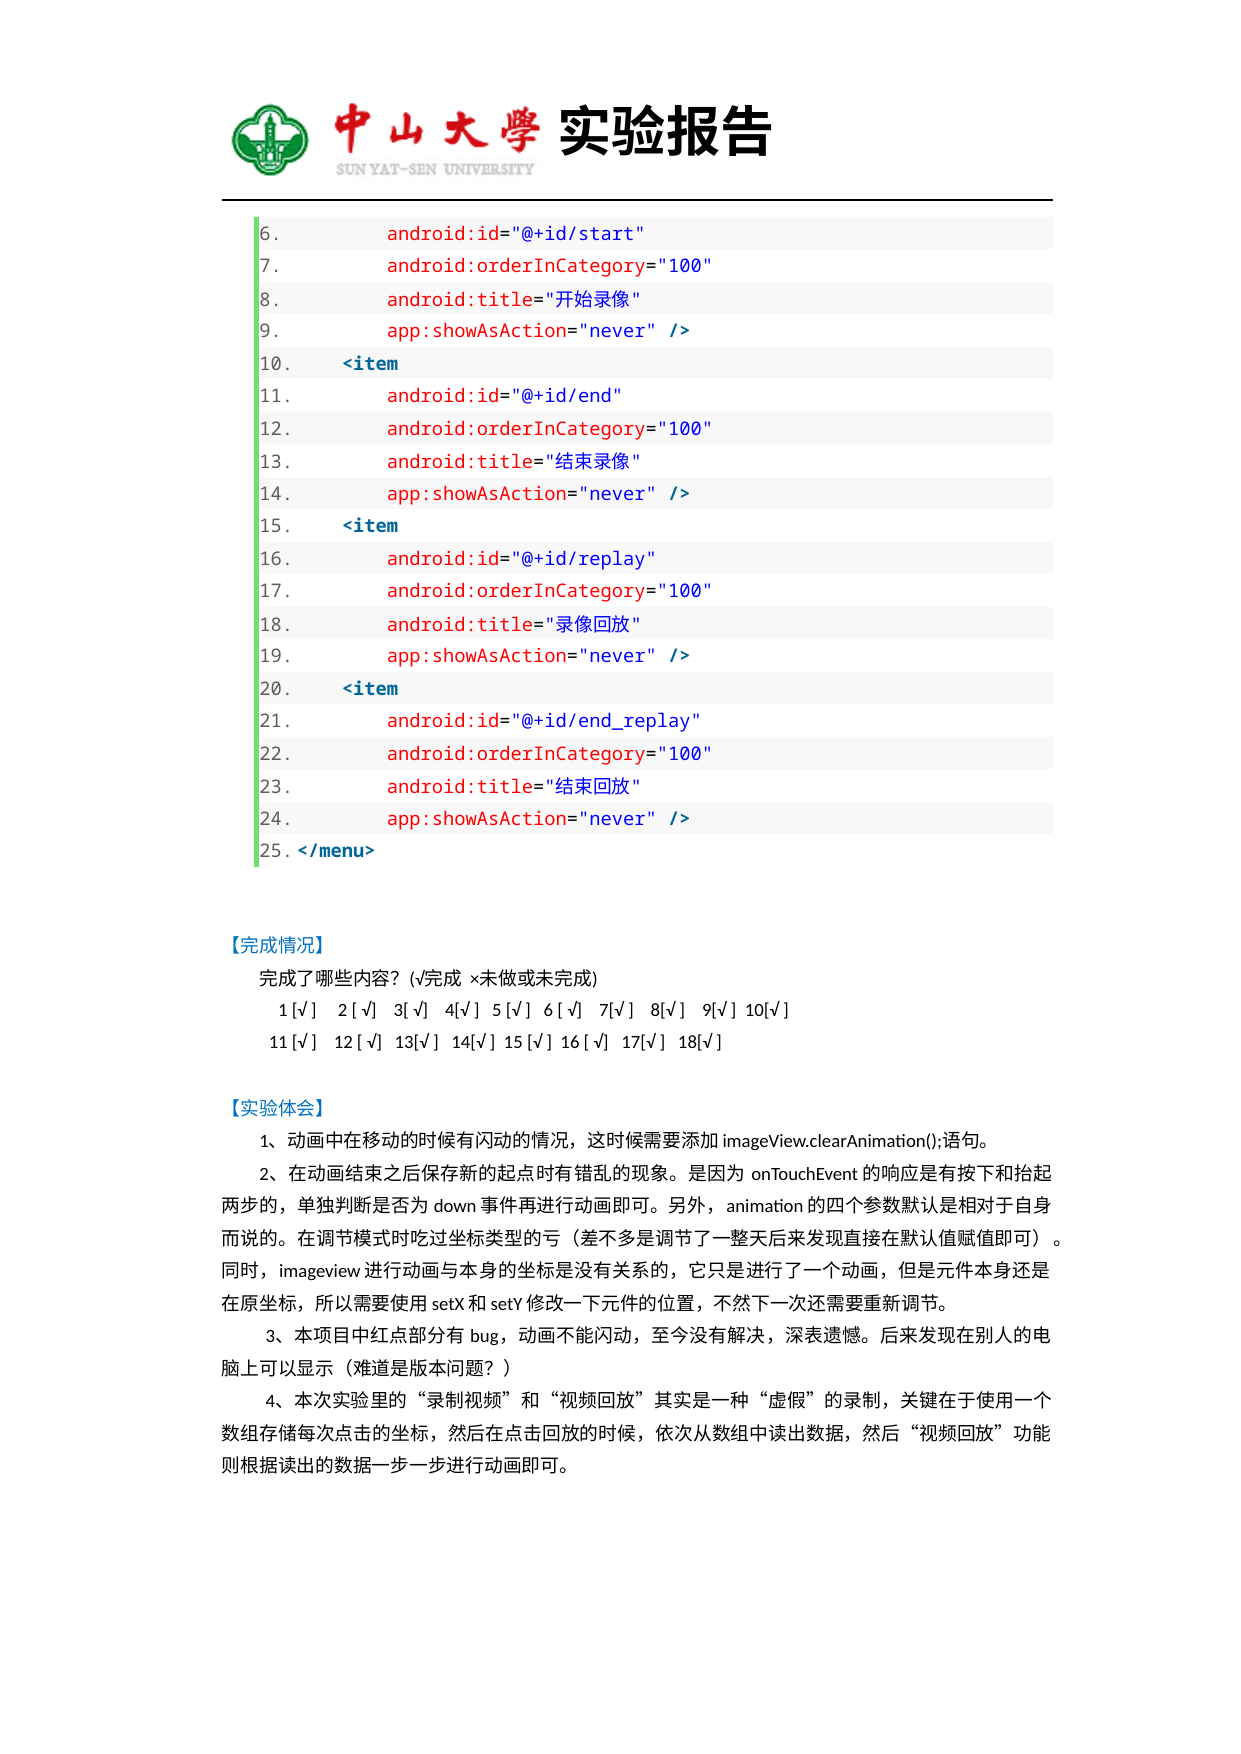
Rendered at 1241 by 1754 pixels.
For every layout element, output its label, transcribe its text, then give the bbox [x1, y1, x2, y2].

list android:title="结束录像" [259, 444, 1053, 477]
list android:id="@+id/end_replay" [259, 704, 1053, 737]
list android:id="@+id/end" [259, 379, 1053, 412]
list android:orderInCategory="100" [259, 249, 1053, 282]
list <item [259, 672, 1053, 704]
list android:title="录像回放" [259, 607, 1053, 639]
list android:orderInCategory="100" [259, 574, 1053, 607]
list app:showAsAction="never" /> [259, 802, 1053, 834]
list app:showAsAction="never" /> [259, 314, 1053, 347]
text 4、本次实验里的“录制视频”和“视频回放”其实是一种“虚假”的录制，关键在于使用一个数组存储每次点击的坐标，然后在点击回放的时候，依次从数组中读出数据，然后“视频回放”功能则根据读出的数据一步一步进行动画即可。 [222, 1383, 1053, 1481]
list android:id="@+id/replay" [259, 542, 1053, 574]
list <item [259, 347, 1053, 379]
text 11 [√ ] 12 [ √] 13[√ ] 14[√ ] 15 [√ ] 16 [ √] 17[√ ] 18[√ ] [222, 1026, 1053, 1058]
text 完成了哪些内容？(√完成 ×未做或未完成) [222, 961, 1053, 993]
list android:orderInCategory="100" [259, 737, 1053, 769]
list app:showAsAction="never" /> [259, 477, 1053, 509]
text 1 [√ ] 2 [ √] 3[ √] 4[√ ] 5 [√ ] 6 [ √] 7[√ ] 8[√ ] 9[√ ] 10[√ ] [222, 993, 1053, 1026]
list android:id="@+id/start" [259, 217, 1053, 249]
list <item [259, 509, 1053, 542]
text 2、在动画结束之后保存新的起点时有错乱的现象。是因为onTouchEvent的响应是有按下和抬起两步的，单独判断是否为down事件再进行动画即可。另外，animation的四个参数默认是相对于自身而说的。在调节模式时吃过坐标类型的亏（差不多是调节了一整天后来发现直接在默认值赋值即可）。同时，imageview进行动画与本身的坐标是没有关系的，它只是进行了一个动画，但是元件本身还是在原坐标，所以需要使用setX和setY修改一下元件的位置，不然下一次还需要重新调节。 [222, 1156, 1053, 1318]
text 1、动画中在移动的时候有闪动的情况，这时候需要添加imageView.clearAnimation();语句。 [222, 1123, 1053, 1156]
list android:title="开始录像" [259, 282, 1053, 314]
list app:showAsAction="never" /> [259, 639, 1053, 672]
text 【完成情况】 [222, 928, 1053, 961]
list android:title="结束回放" [259, 769, 1053, 802]
text 【实验体会】 [222, 1091, 1053, 1123]
picture [221, 98, 543, 182]
list </menu> [259, 834, 1053, 867]
text 3、本项目中红点部分有bug，动画不能闪动，至今没有解决，深表遗憾。后来发现在别人的电脑上可以显示（难道是版本问题？） [222, 1318, 1053, 1383]
list android:orderInCategory="100" [259, 412, 1053, 444]
